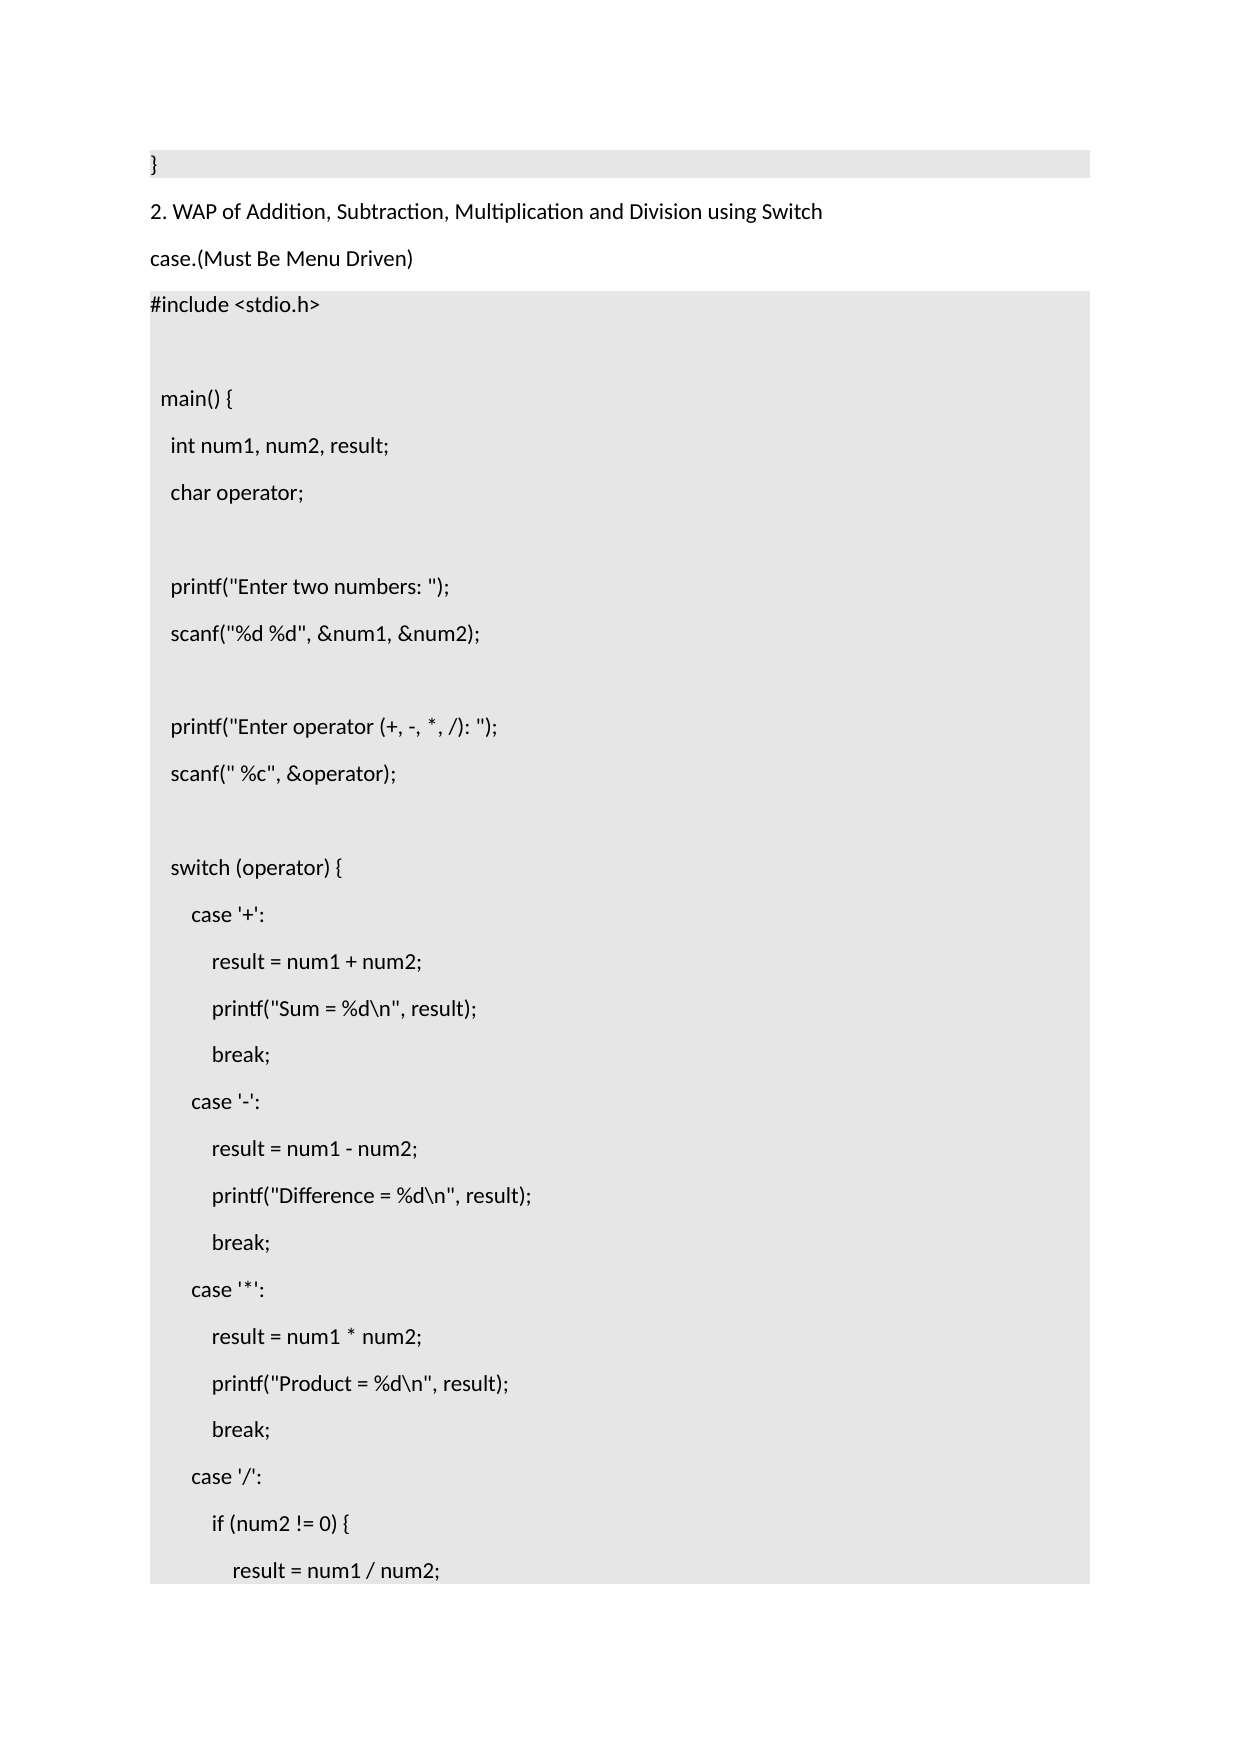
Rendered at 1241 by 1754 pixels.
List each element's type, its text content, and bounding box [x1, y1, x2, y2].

text int num1, num2, result; [150, 431, 1090, 459]
text break; [150, 1416, 1090, 1444]
text case.(Must Be Menu Driven) [150, 244, 1090, 272]
text case '+': [150, 900, 1090, 928]
text printf("Difference = %d\n", result); [150, 1181, 1090, 1209]
text break; [150, 1228, 1090, 1256]
text switch (operator) { [150, 853, 1090, 881]
text case '-': [150, 1087, 1090, 1116]
text case '*': [150, 1275, 1090, 1303]
text #include <stdio.h> [150, 291, 1090, 319]
text main() { [150, 384, 1090, 412]
text result = num1 * num2; [150, 1322, 1090, 1350]
text result = num1 / num2; [150, 1556, 1090, 1584]
text char operator; [150, 478, 1090, 506]
text case '/': [150, 1462, 1090, 1491]
text if (num2 != 0) { [150, 1509, 1090, 1537]
text printf("Enter operator (+, -, *, /): "); [150, 712, 1090, 741]
text printf("Enter two numbers: "); [150, 572, 1090, 600]
text result = num1 - num2; [150, 1134, 1090, 1162]
text printf("Sum = %d\n", result); [150, 994, 1090, 1022]
text break; [150, 1041, 1090, 1069]
text result = num1 + num2; [150, 947, 1090, 975]
text 2. WAP of Addition, Subtraction, Multiplication and Division using Switch [150, 197, 1090, 225]
text } [150, 150, 1090, 178]
text scanf("%d %d", &num1, &num2); [150, 619, 1090, 647]
text scanf(" %c", &operator); [150, 759, 1090, 787]
text printf("Product = %d\n", result); [150, 1369, 1090, 1397]
